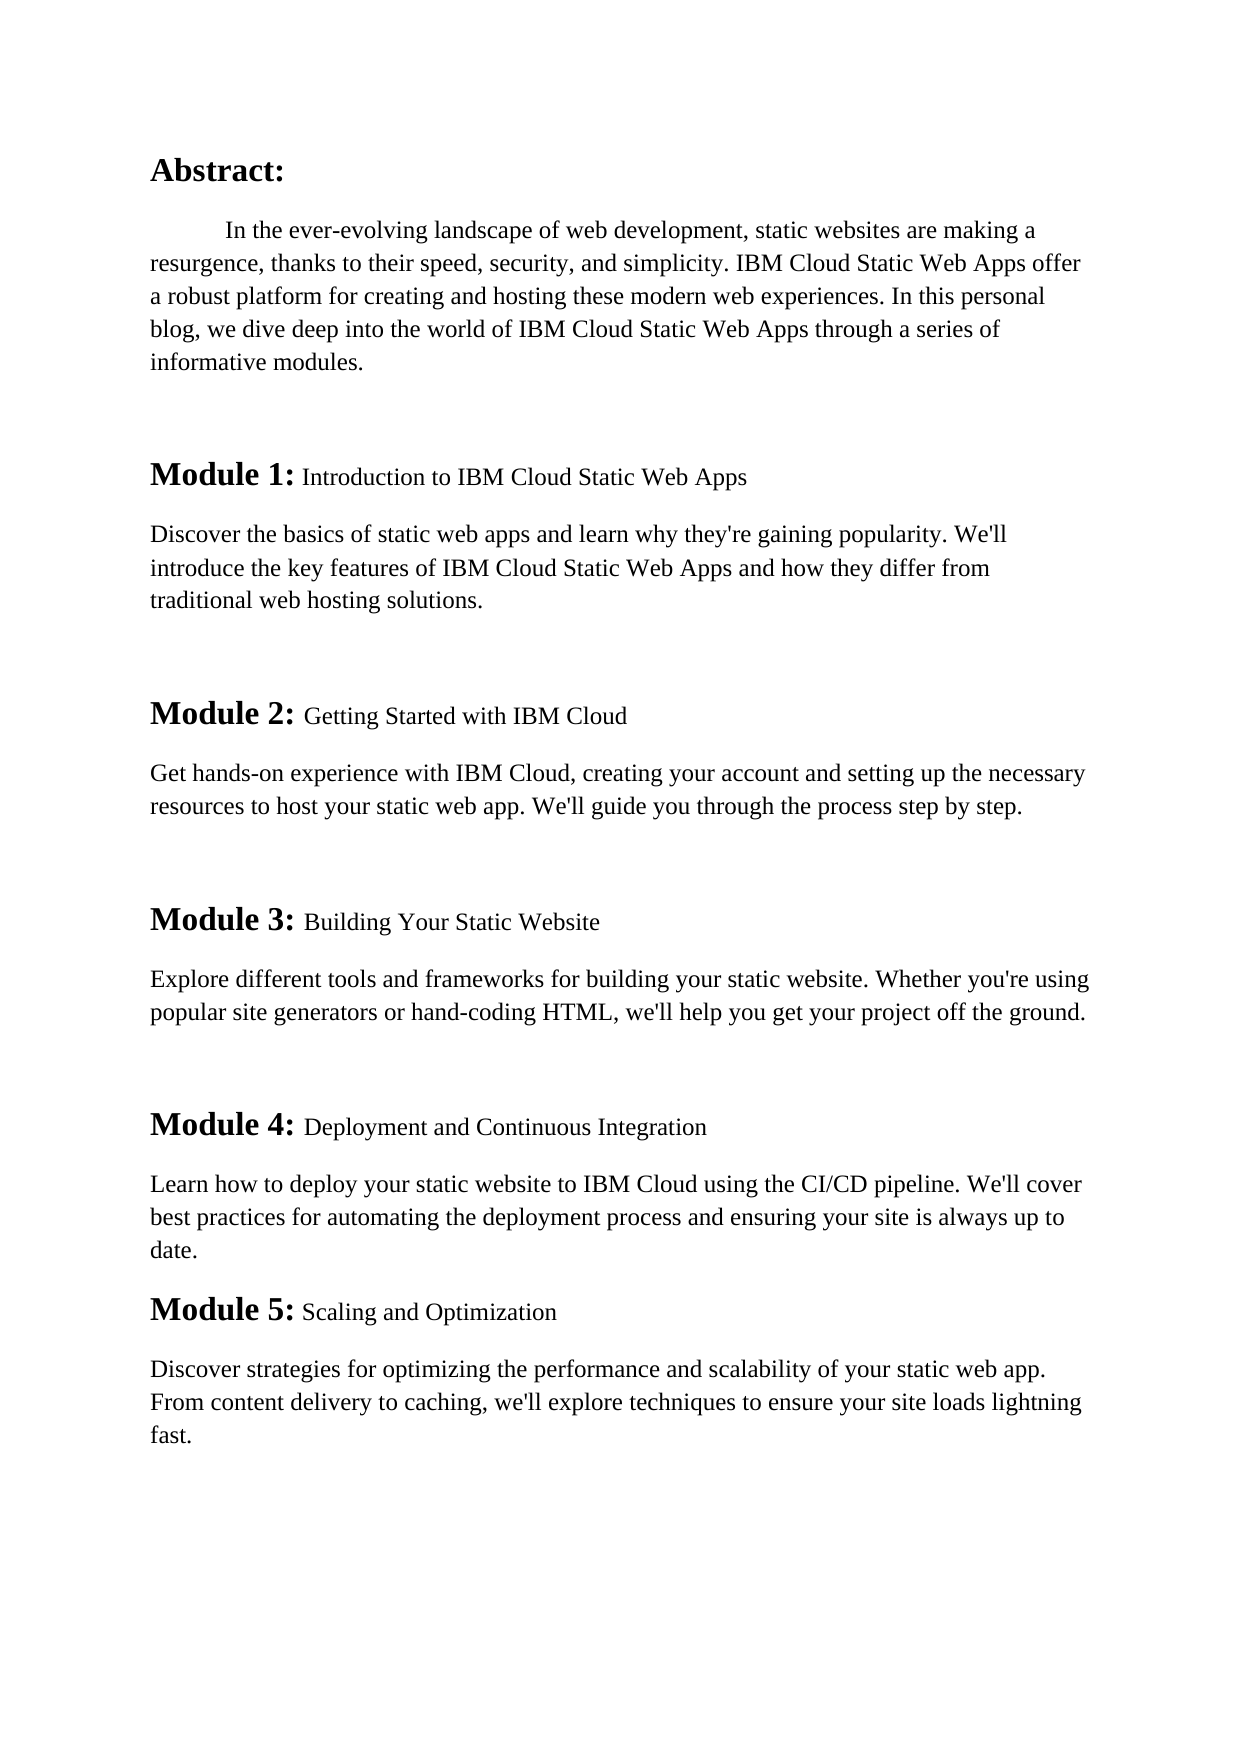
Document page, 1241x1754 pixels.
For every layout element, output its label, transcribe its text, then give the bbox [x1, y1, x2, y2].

text Module 5: Scaling and Optimization [150, 1289, 1090, 1328]
text Module 1: Introduction to IBM Cloud Static Web Apps [150, 455, 1090, 493]
text Module 2: Getting Started with IBM Cloud [150, 693, 1090, 732]
text Abstract: [150, 150, 1090, 188]
text Explore different tools and frameworks for building your static website. Whether you're using popular site generators or hand-coding HTML, we'll help you get your project off the ground. [150, 964, 1090, 1026]
text Get hands-on experience with IBM Cloud, creating your account and setting up the necessary resources to host your static web app. We'll guide you through the process step by step. [150, 758, 1090, 820]
text Learn how to deploy your static website to IBM Cloud using the CI/CD pipeline. We'll cover best practices for automating the deployment process and ensuring your site is always up to date. [150, 1169, 1090, 1264]
text Module 4: Deployment and Continuous Integration [150, 1104, 1090, 1143]
text Module 3: Building Your Static Website [150, 899, 1090, 937]
text In the ever-evolving landscape of web development, static websites are making a resurgence, thanks to their speed, security, and simplicity. IBM Cloud Static Web Apps offer a robust platform for creating and hosting these modern web experiences. In this personal blog, we dive deep into the world of IBM Cloud Static Web Apps through a series of informative modules. [150, 215, 1090, 376]
text Discover the basics of static web apps and learn why they're gaining popularity. We'll introduce the key features of IBM Cloud Static Web Apps and how they differ from traditional web hosting solutions. [150, 519, 1090, 614]
text Discover strategies for optimizing the performance and scalability of your static web app. From content delivery to caching, we'll explore techniques to ensure your site loads lightning fast. [150, 1354, 1090, 1449]
